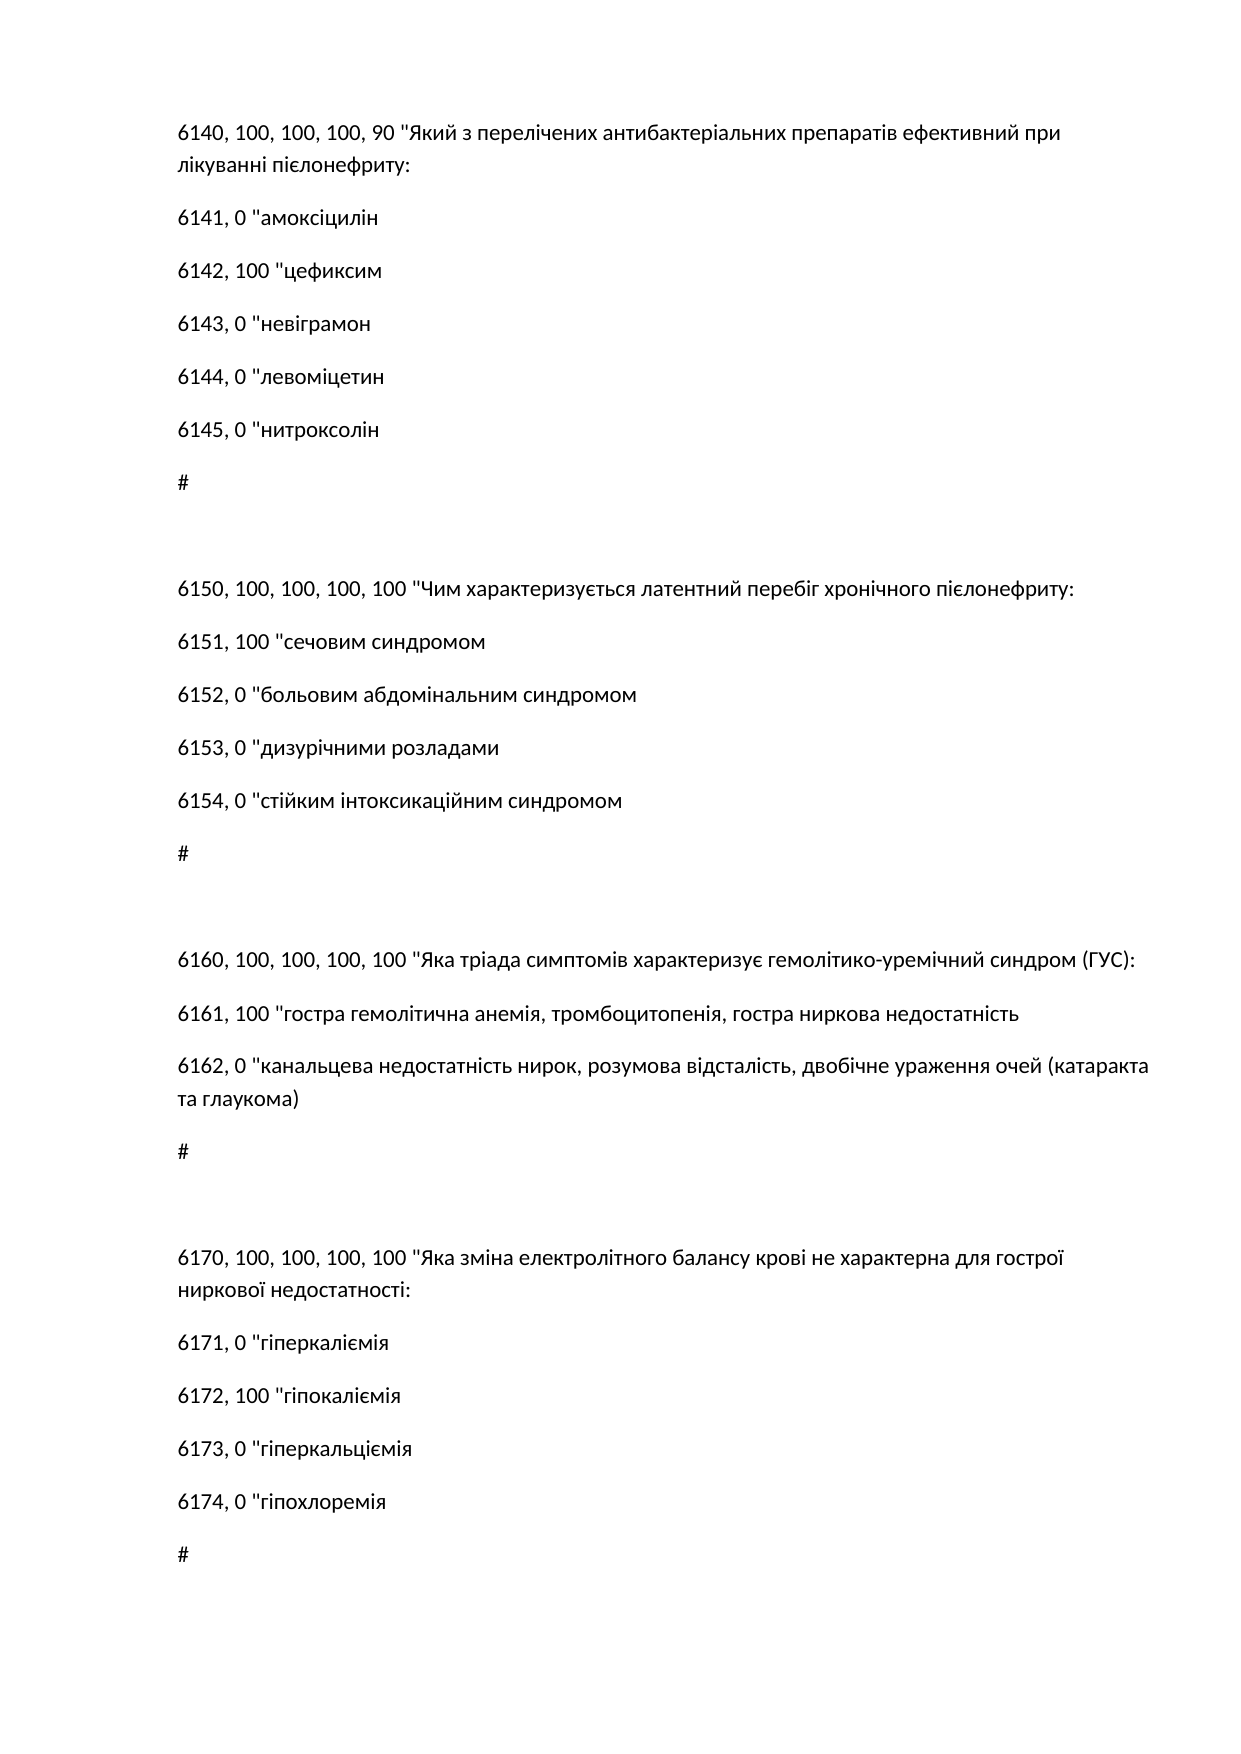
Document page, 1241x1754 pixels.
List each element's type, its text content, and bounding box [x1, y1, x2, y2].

text # [177, 1540, 1152, 1568]
text 6144, 0 "левомiцетин [177, 362, 1152, 390]
text 6173, 0 "гiперкальцiємiя [177, 1434, 1152, 1462]
text 6160, 100, 100, 100, 100 "Яка трiада симптомiв характеризує гемолiтико-уремiчний синдром (ГУС): [177, 946, 1152, 974]
text 6142, 100 "цефиксим [177, 256, 1152, 284]
text 6151, 100 "сечовим синдромом [177, 627, 1152, 656]
text 6143, 0 "невiграмон [177, 309, 1152, 337]
text 6174, 0 "гiпохлоремiя [177, 1487, 1152, 1515]
text # [177, 839, 1152, 868]
text 6171, 0 "гiперкалiємiя [177, 1328, 1152, 1356]
text 6150, 100, 100, 100, 100 "Чим характеризується латентний перебіг хронічного пієлонефриту: [177, 574, 1152, 602]
text 6172, 100 "гiпокалiємiя [177, 1381, 1152, 1409]
text 6162, 0 "канальцева недостатнiсть нирок, розумова вiдсталiсть, двобiчне ураження очей (катаракта та глаукома) [177, 1052, 1152, 1112]
text # [177, 468, 1152, 496]
text 6154, 0 "стійким інтоксикаційним синдромом [177, 787, 1152, 814]
text 6170, 100, 100, 100, 100 "Яка змiна електролiтного балансу кровi не характерна для гострої ниркової недостатностi: [177, 1243, 1152, 1303]
text 6153, 0 "дизурічними розладами [177, 733, 1152, 762]
text 6152, 0 "больовим абдомінальним синдромом [177, 681, 1152, 708]
text 6161, 100 "гостра гемолiтична анемiя, тромбоцитопенiя, гостра ниркова недостатнiсть [177, 999, 1152, 1027]
text 6145, 0 "нитроксолін [177, 415, 1152, 443]
text 6140, 100, 100, 100, 90 "Який з перелічених антибактерiальних препаратiв ефективний при лiкуваннi пiєлонефриту: [177, 118, 1152, 178]
text 6141, 0 "амоксіцилін [177, 203, 1152, 231]
text # [177, 1137, 1152, 1165]
